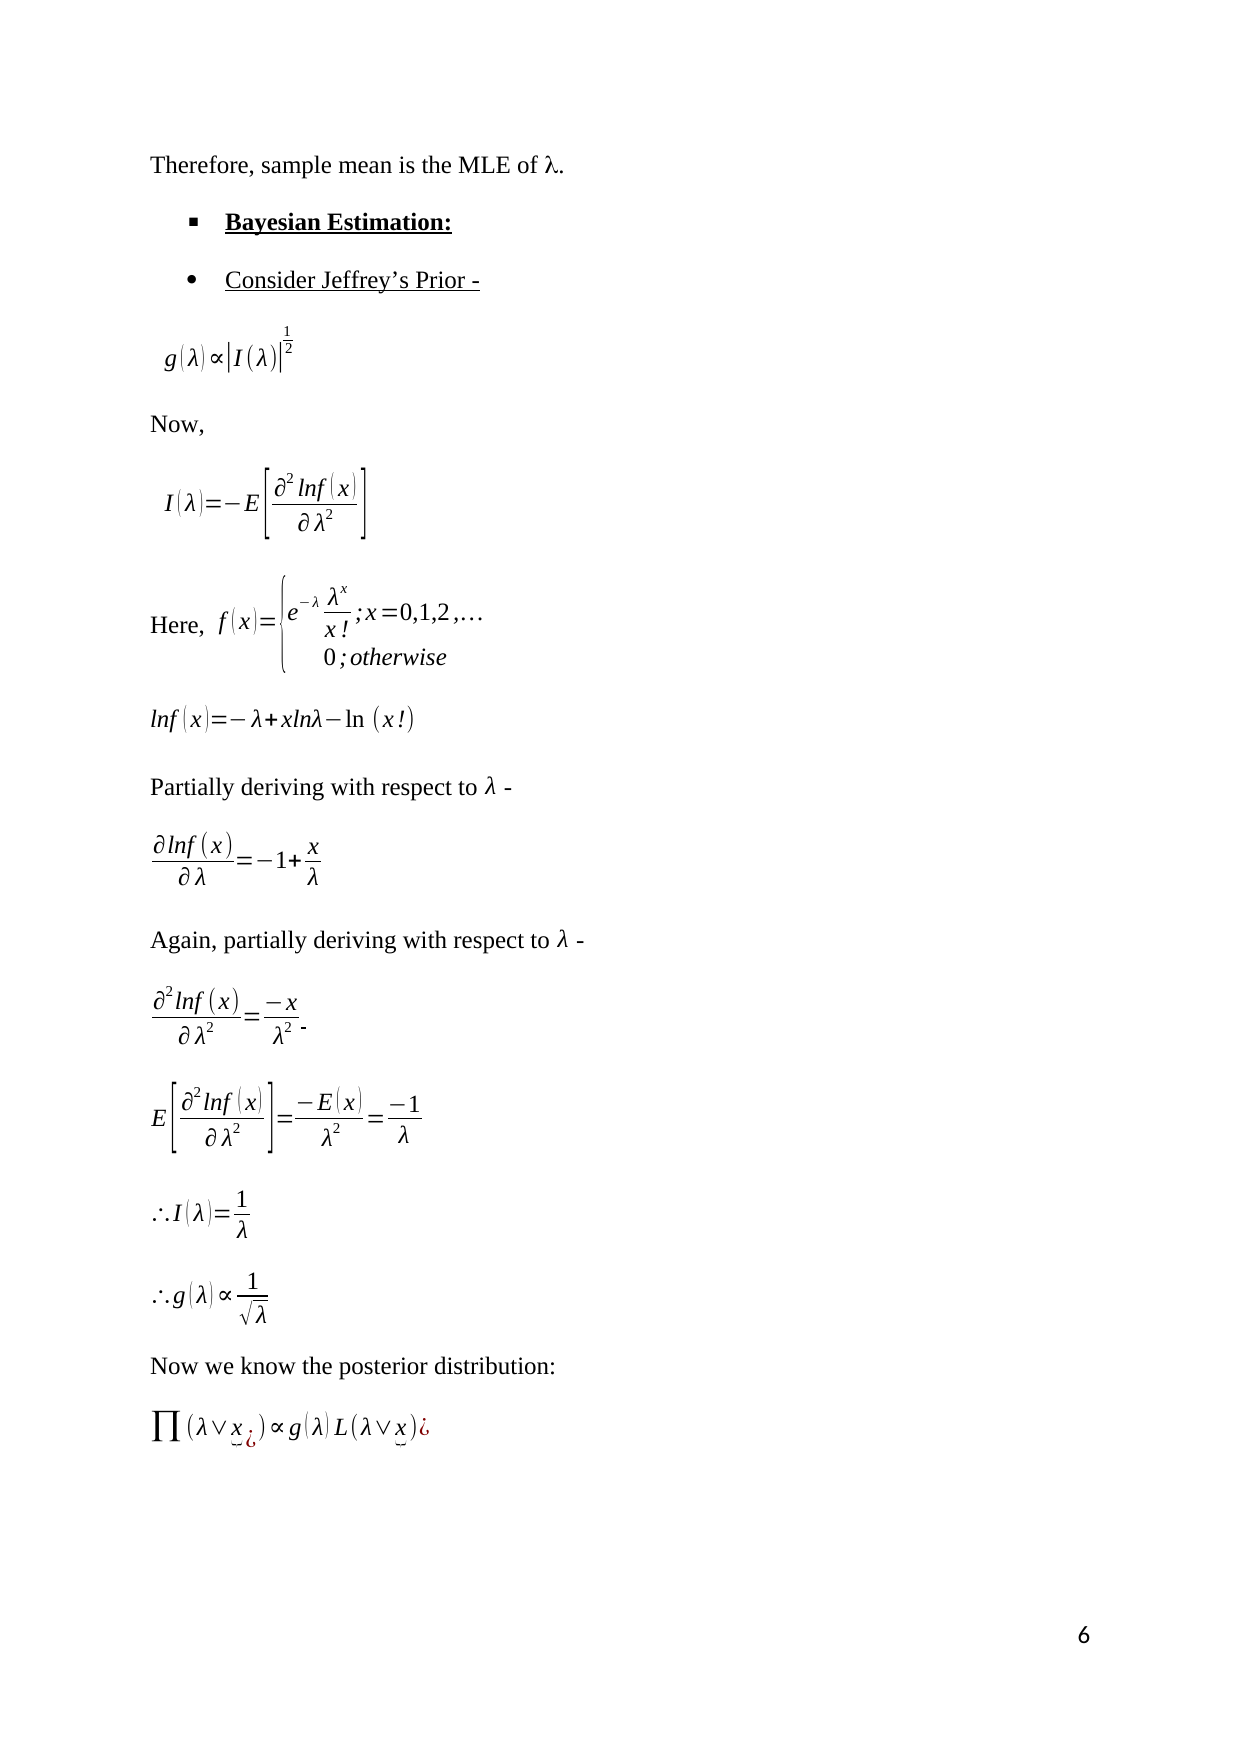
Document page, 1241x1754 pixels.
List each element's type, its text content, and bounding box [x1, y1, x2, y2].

text Now we know the posterior distribution: [150, 1351, 1090, 1380]
text Here, [150, 574, 1090, 675]
text Now, [150, 409, 1090, 437]
text Therefore, sample mean is the MLE of . [150, 150, 1090, 179]
text Partially deriving with respect to - [150, 772, 1090, 801]
list Consider Jeffrey’s Prior - [187, 265, 1090, 294]
text Again, partially deriving with respect to - [150, 925, 1090, 954]
list Bayesian Estimation: [187, 207, 1090, 236]
